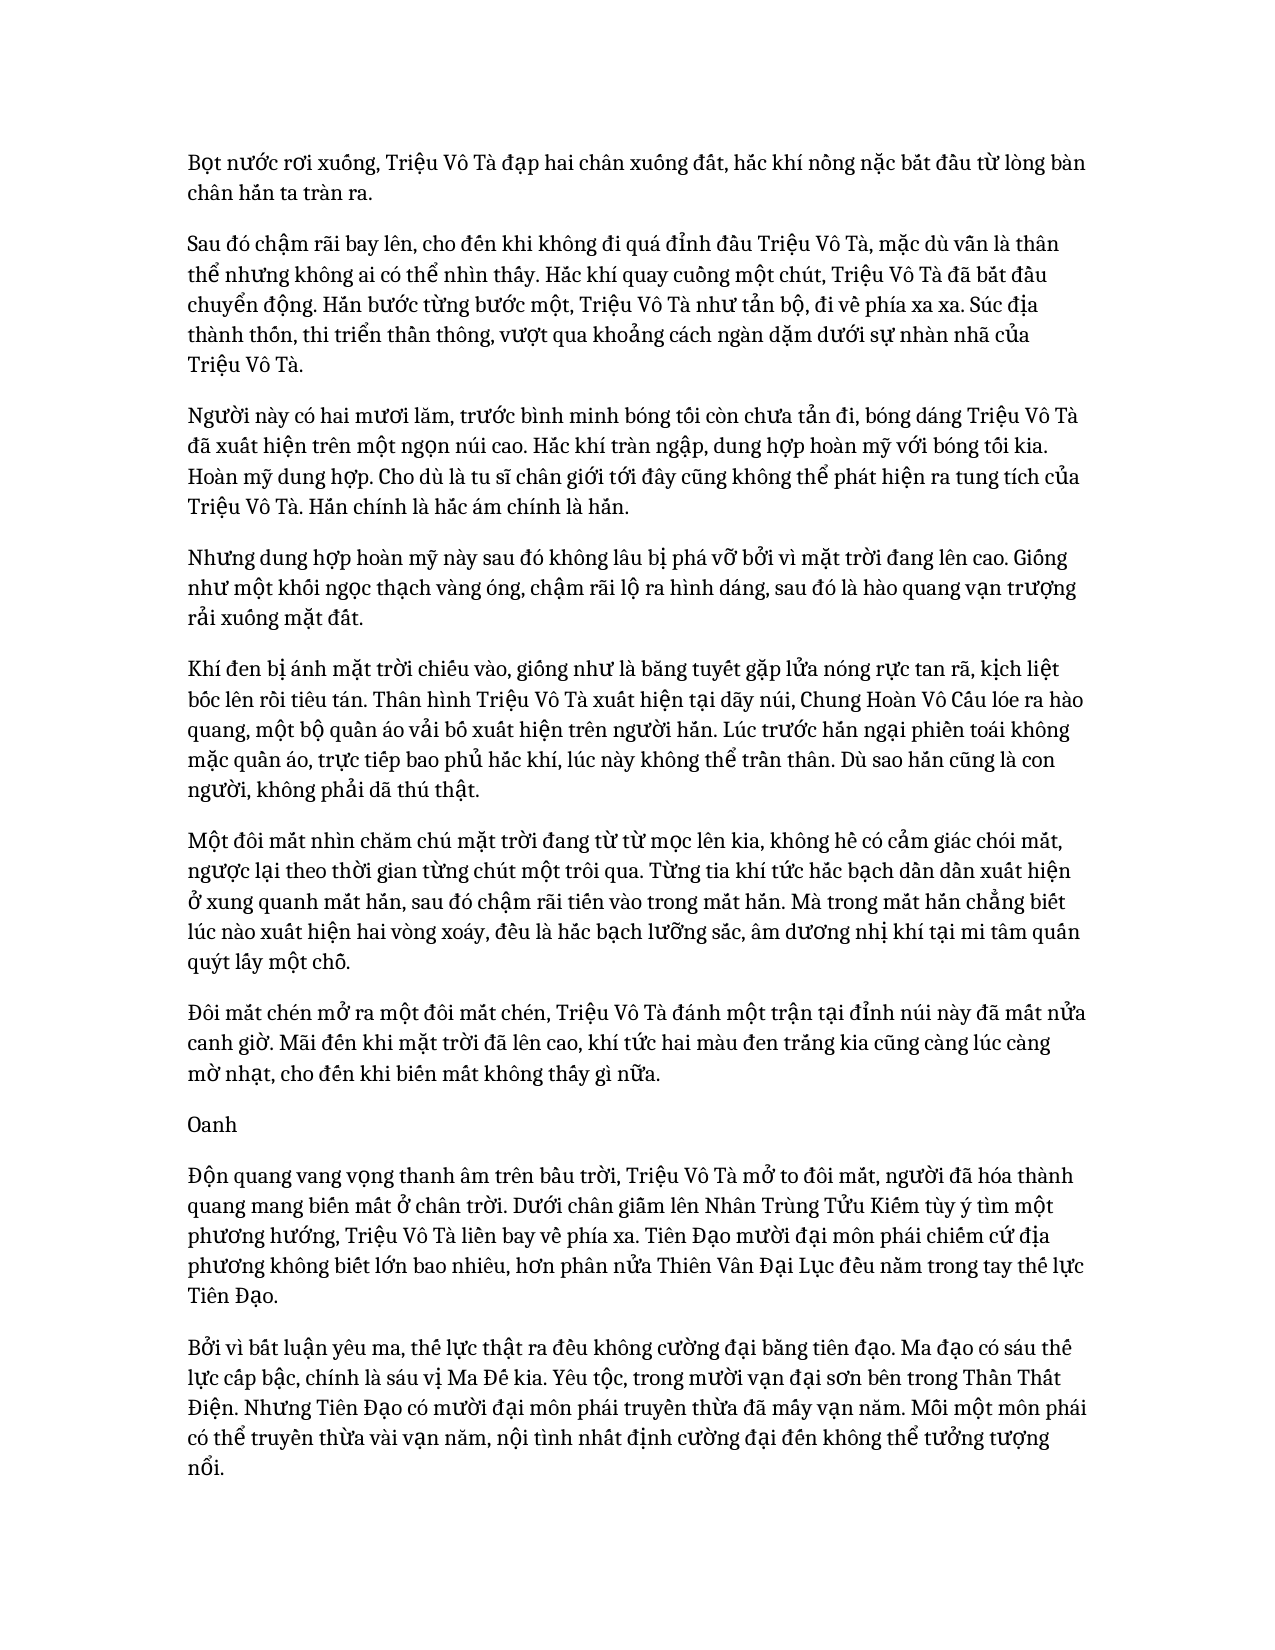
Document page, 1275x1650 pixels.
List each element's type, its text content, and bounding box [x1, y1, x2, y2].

text Khí đen bị ánh mặt trời chiếu vào, giống như là băng tuyết gặp lửa nóng rực tan rã, kịch liệt bốc lên rồi tiêu tán. Thân hình Triệu Vô Tà xuất hiện tại dãy núi, Chung Hoàn Vô Cấu lóe ra hào quang, một bộ quần áo vải bố xuất hiện trên người hắn. Lúc trước hắn ngại phiền toái không mặc quần áo, trực tiếp bao phủ hắc khí, lúc này không thể trần thân. Dù sao hắn cũng là con người, không phải dã thú thật. [187, 656, 1087, 803]
text Sau đó chậm rãi bay lên, cho đến khi không đi quá đỉnh đầu Triệu Vô Tà, mặc dù vẫn là thân thể nhưng không ai có thể nhìn thấy. Hắc khí quay cuồng một chút, Triệu Vô Tà đã bắt đầu chuyển động. Hắn bước từng bước một, Triệu Vô Tà như tản bộ, đi về phía xa xa. Súc địa thành thốn, thi triển thần thông, vượt qua khoảng cách ngàn dặm dưới sự nhàn nhã của Triệu Vô Tà. [187, 231, 1087, 378]
text Bọt nước rơi xuống, Triệu Vô Tà đạp hai chân xuống đất, hắc khí nồng nặc bắt đầu từ lòng bàn chân hắn ta tràn ra. [187, 150, 1087, 207]
text Người này có hai mươi lăm, trước bình minh bóng tối còn chưa tản đi, bóng dáng Triệu Vô Tà đã xuất hiện trên một ngọn núi cao. Hắc khí tràn ngập, dung hợp hoàn mỹ với bóng tối kia. Hoàn mỹ dung hợp. Cho dù là tu sĩ chân giới tới đây cũng không thể phát hiện ra tung tích của Triệu Vô Tà. Hắn chính là hắc ám chính là hắn. [187, 403, 1087, 520]
text Bởi vì bất luận yêu ma, thế lực thật ra đều không cường đại bằng tiên đạo. Ma đạo có sáu thế lực cấp bậc, chính là sáu vị Ma Đế kia. Yêu tộc, trong mười vạn đại sơn bên trong Thần Thất Điện. Nhưng Tiên Đạo có mười đại môn phái truyền thừa đã mấy vạn năm. Mỗi một môn phái có thể truyền thừa vài vạn năm, nội tình nhất định cường đại đến không thể tưởng tượng nổi. [187, 1334, 1087, 1482]
text Độn quang vang vọng thanh âm trên bầu trời, Triệu Vô Tà mở to đôi mắt, người đã hóa thành quang mang biến mất ở chân trời. Dưới chân giẫm lên Nhân Trùng Tửu Kiếm tùy ý tìm một phương hướng, Triệu Vô Tà liền bay về phía xa. Tiên Đạo mười đại môn phái chiếm cứ địa phương không biết lớn bao nhiêu, hơn phân nửa Thiên Vân Đại Lục đều nằm trong tay thế lực Tiên Đạo. [187, 1162, 1087, 1310]
text Nhưng dung hợp hoàn mỹ này sau đó không lâu bị phá vỡ bởi vì mặt trời đang lên cao. Giống như một khối ngọc thạch vàng óng, chậm rãi lộ ra hình dáng, sau đó là hào quang vạn trượng rải xuống mặt đất. [187, 545, 1087, 632]
text Một đôi mắt nhìn chăm chú mặt trời đang từ từ mọc lên kia, không hề có cảm giác chói mắt, ngược lại theo thời gian từng chút một trôi qua. Từng tia khí tức hắc bạch dần dần xuất hiện ở xung quanh mắt hắn, sau đó chậm rãi tiến vào trong mắt hắn. Mà trong mắt hắn chẳng biết lúc nào xuất hiện hai vòng xoáy, đều là hắc bạch lưỡng sắc, âm dương nhị khí tại mi tâm quấn quýt lấy một chỗ. [187, 828, 1087, 975]
text Đôi mắt chén mở ra một đôi mắt chén, Triệu Vô Tà đánh một trận tại đỉnh núi này đã mất nửa canh giờ. Mãi đến khi mặt trời đã lên cao, khí tức hai màu đen trắng kia cũng càng lúc càng mờ nhạt, cho đến khi biến mất không thấy gì nữa. [187, 1000, 1087, 1087]
text Oanh [187, 1111, 1087, 1138]
